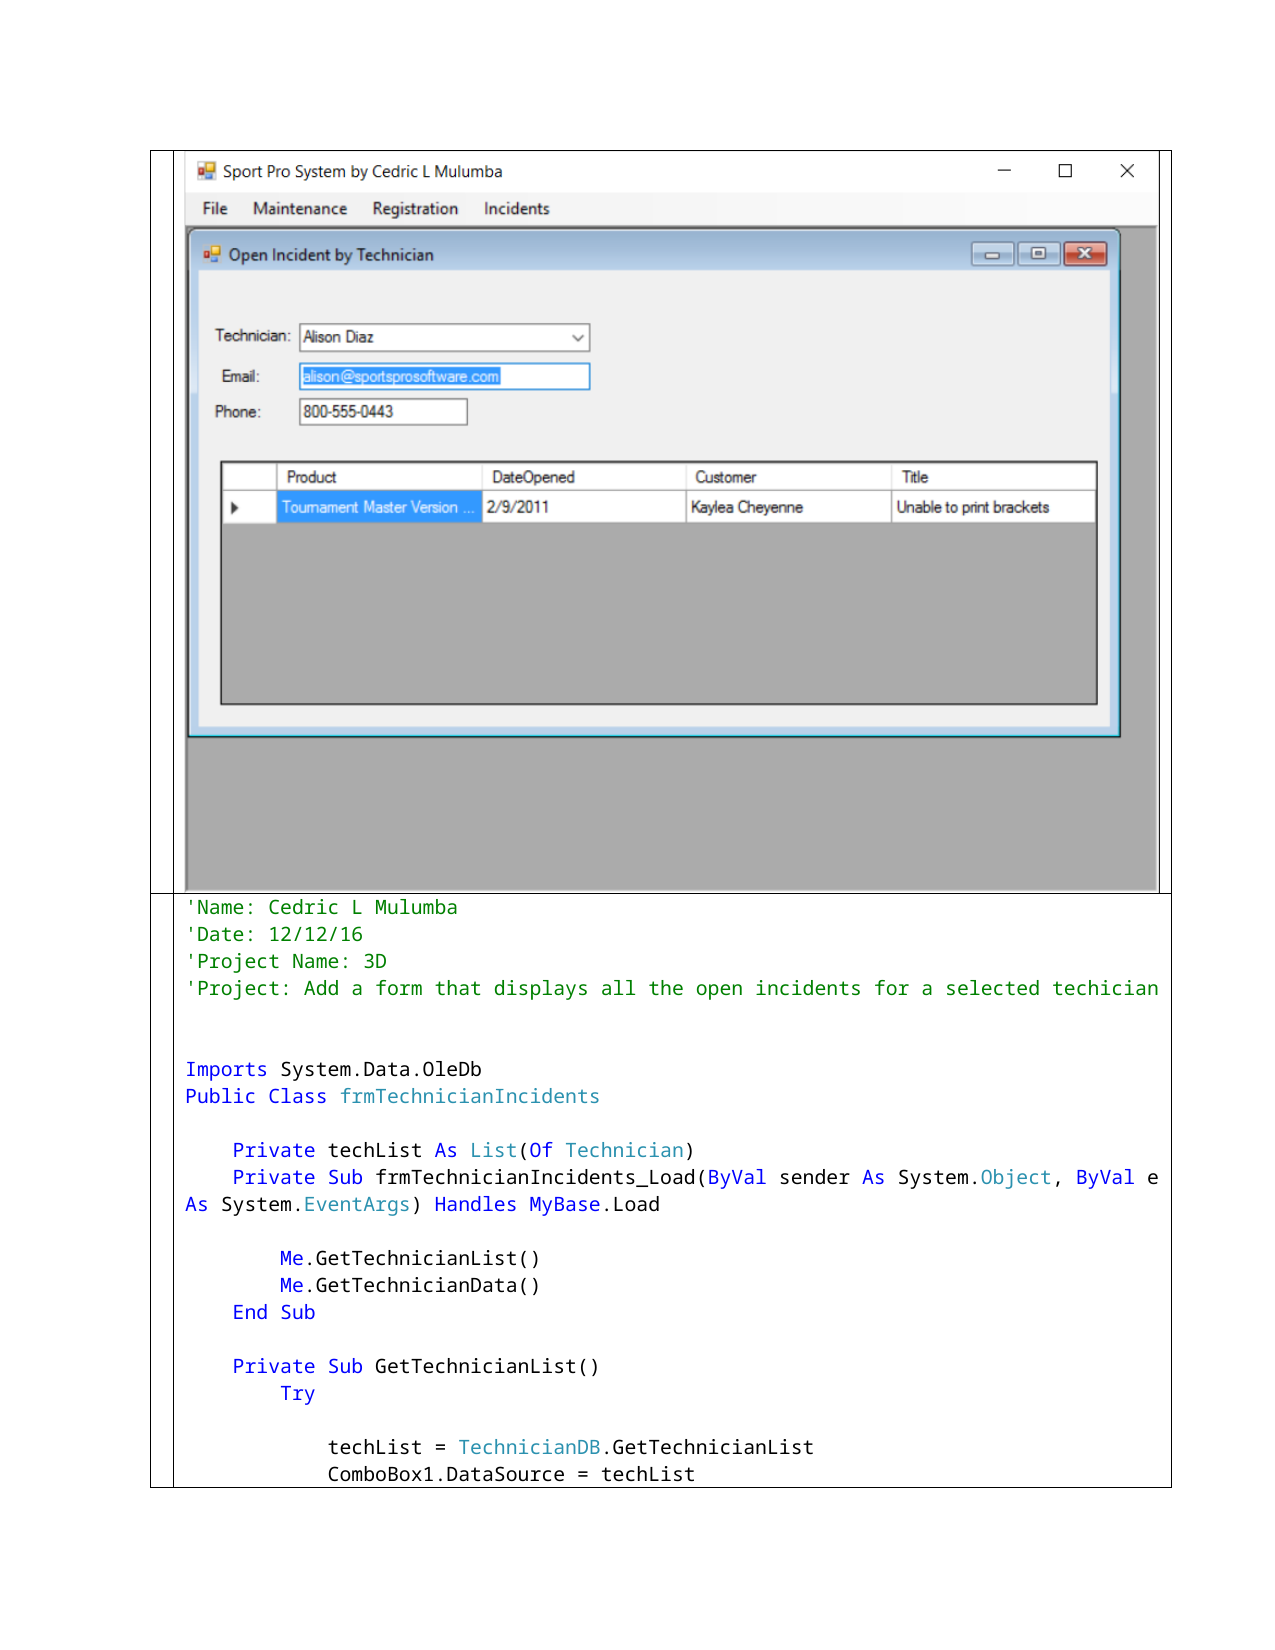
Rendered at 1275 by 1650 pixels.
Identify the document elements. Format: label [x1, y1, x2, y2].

table_cell [151, 151, 173, 892]
table_cell [1160, 151, 1171, 892]
table_cell [174, 151, 184, 892]
table_cell [174, 894, 1171, 1487]
table_cell [151, 894, 173, 1487]
picture [184, 151, 1160, 893]
